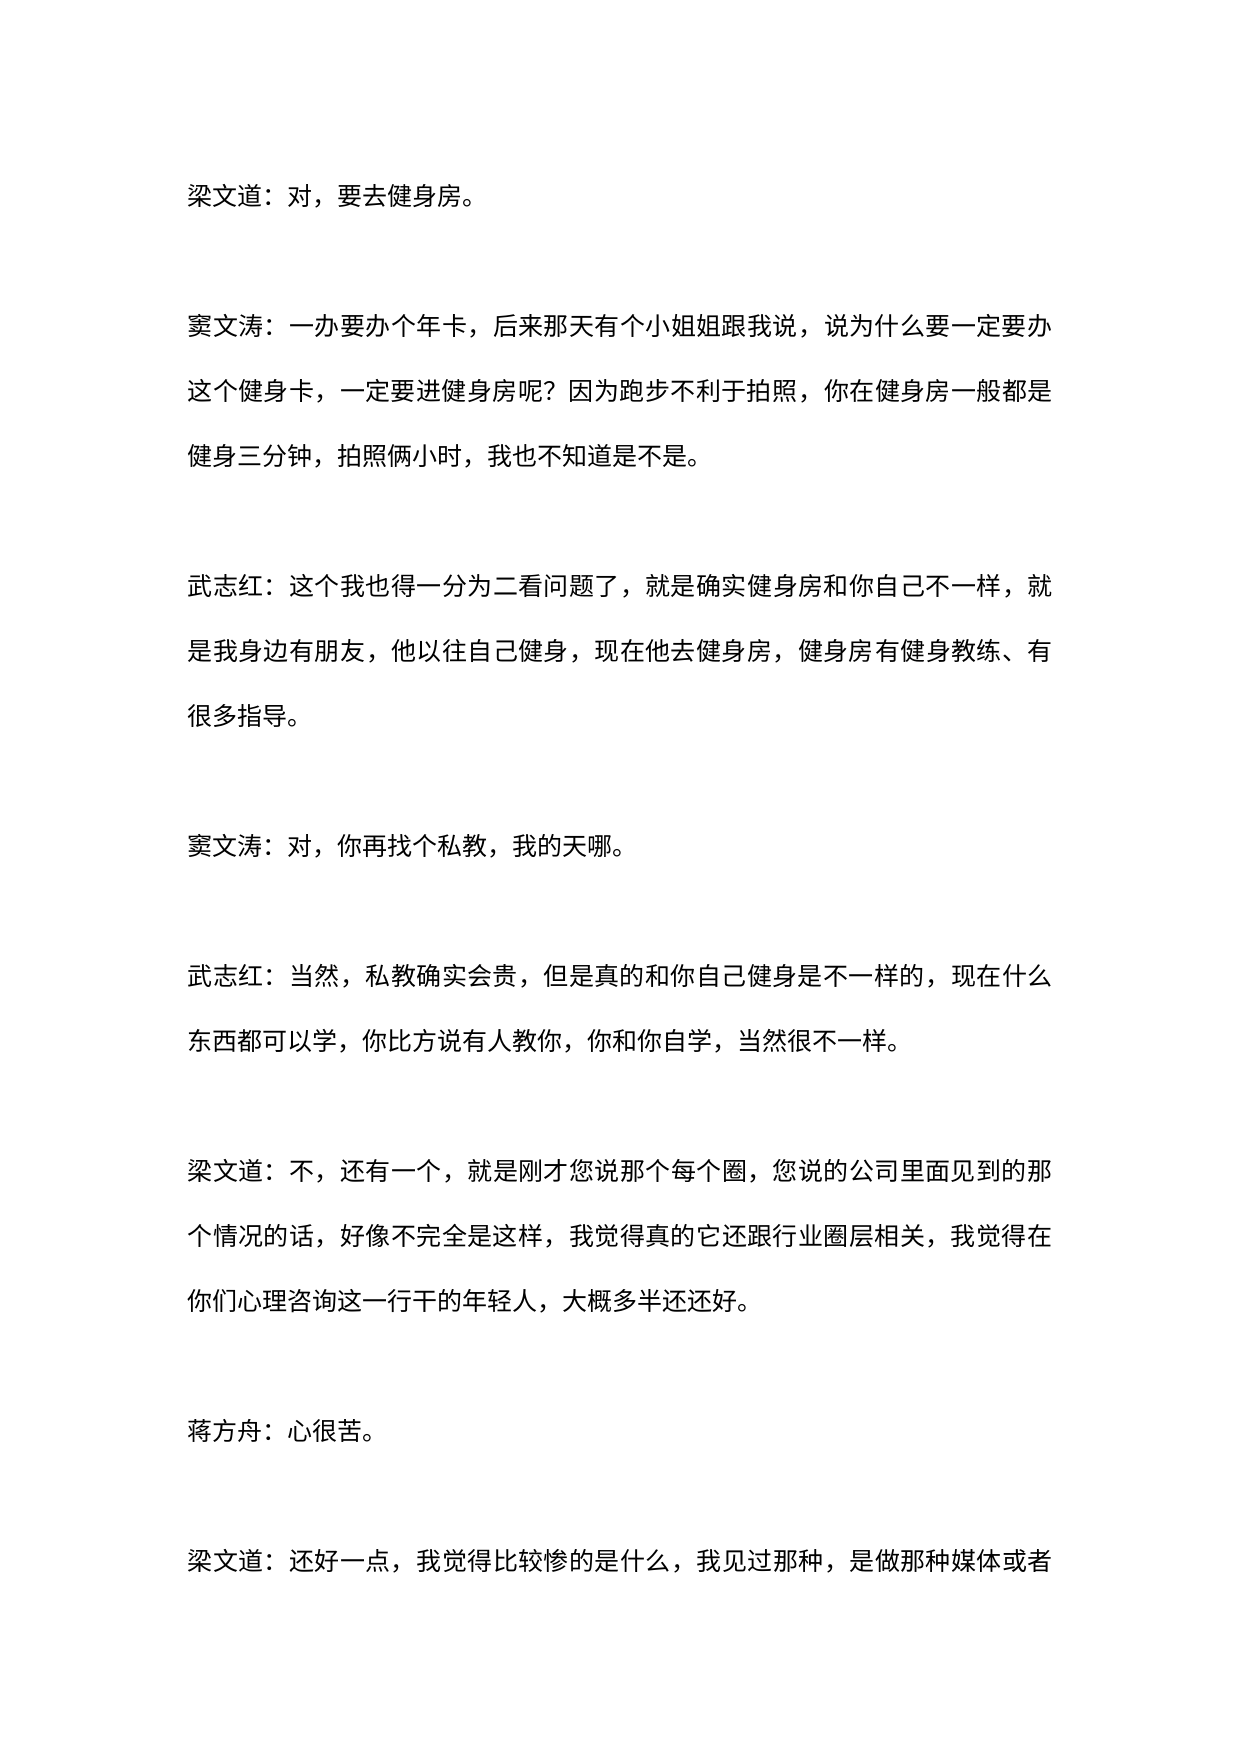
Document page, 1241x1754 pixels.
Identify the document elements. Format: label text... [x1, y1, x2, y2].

text 梁文道：不，还有一个，就是刚才您说那个每个圈，您说的公司里面见到的那个情况的话，好像不完全是这样，我觉得真的它还跟行业圈层相关，我觉得在你们心理咨询这一行干的年轻人，大概多半还还好。 [187, 1137, 1053, 1332]
text 窦文涛：一办要办个年卡，后来那天有个小姐姐跟我说，说为什么要一定要办这个健身卡，一定要进健身房呢？因为跑步不利于拍照，你在健身房一般都是健身三分钟，拍照俩小时，我也不知道是不是。 [187, 292, 1053, 487]
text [187, 1527, 1053, 1592]
text 窦文涛：对，你再找个私教，我的天哪。 [187, 812, 1053, 877]
text 武志红：当然，私教确实会贵，但是真的和你自己健身是不一样的，现在什么东西都可以学，你比方说有人教你，你和你自学，当然很不一样。 [187, 942, 1053, 1072]
text 蒋方舟：心很苦。 [187, 1397, 1053, 1462]
text 梁文道：对，要去健身房。 [187, 162, 1053, 227]
text 武志红：这个我也得一分为二看问题了，就是确实健身房和你自己不一样，就是我身边有朋友，他以往自己健身，现在他去健身房，健身房有健身教练、有很多指导。 [187, 552, 1053, 747]
